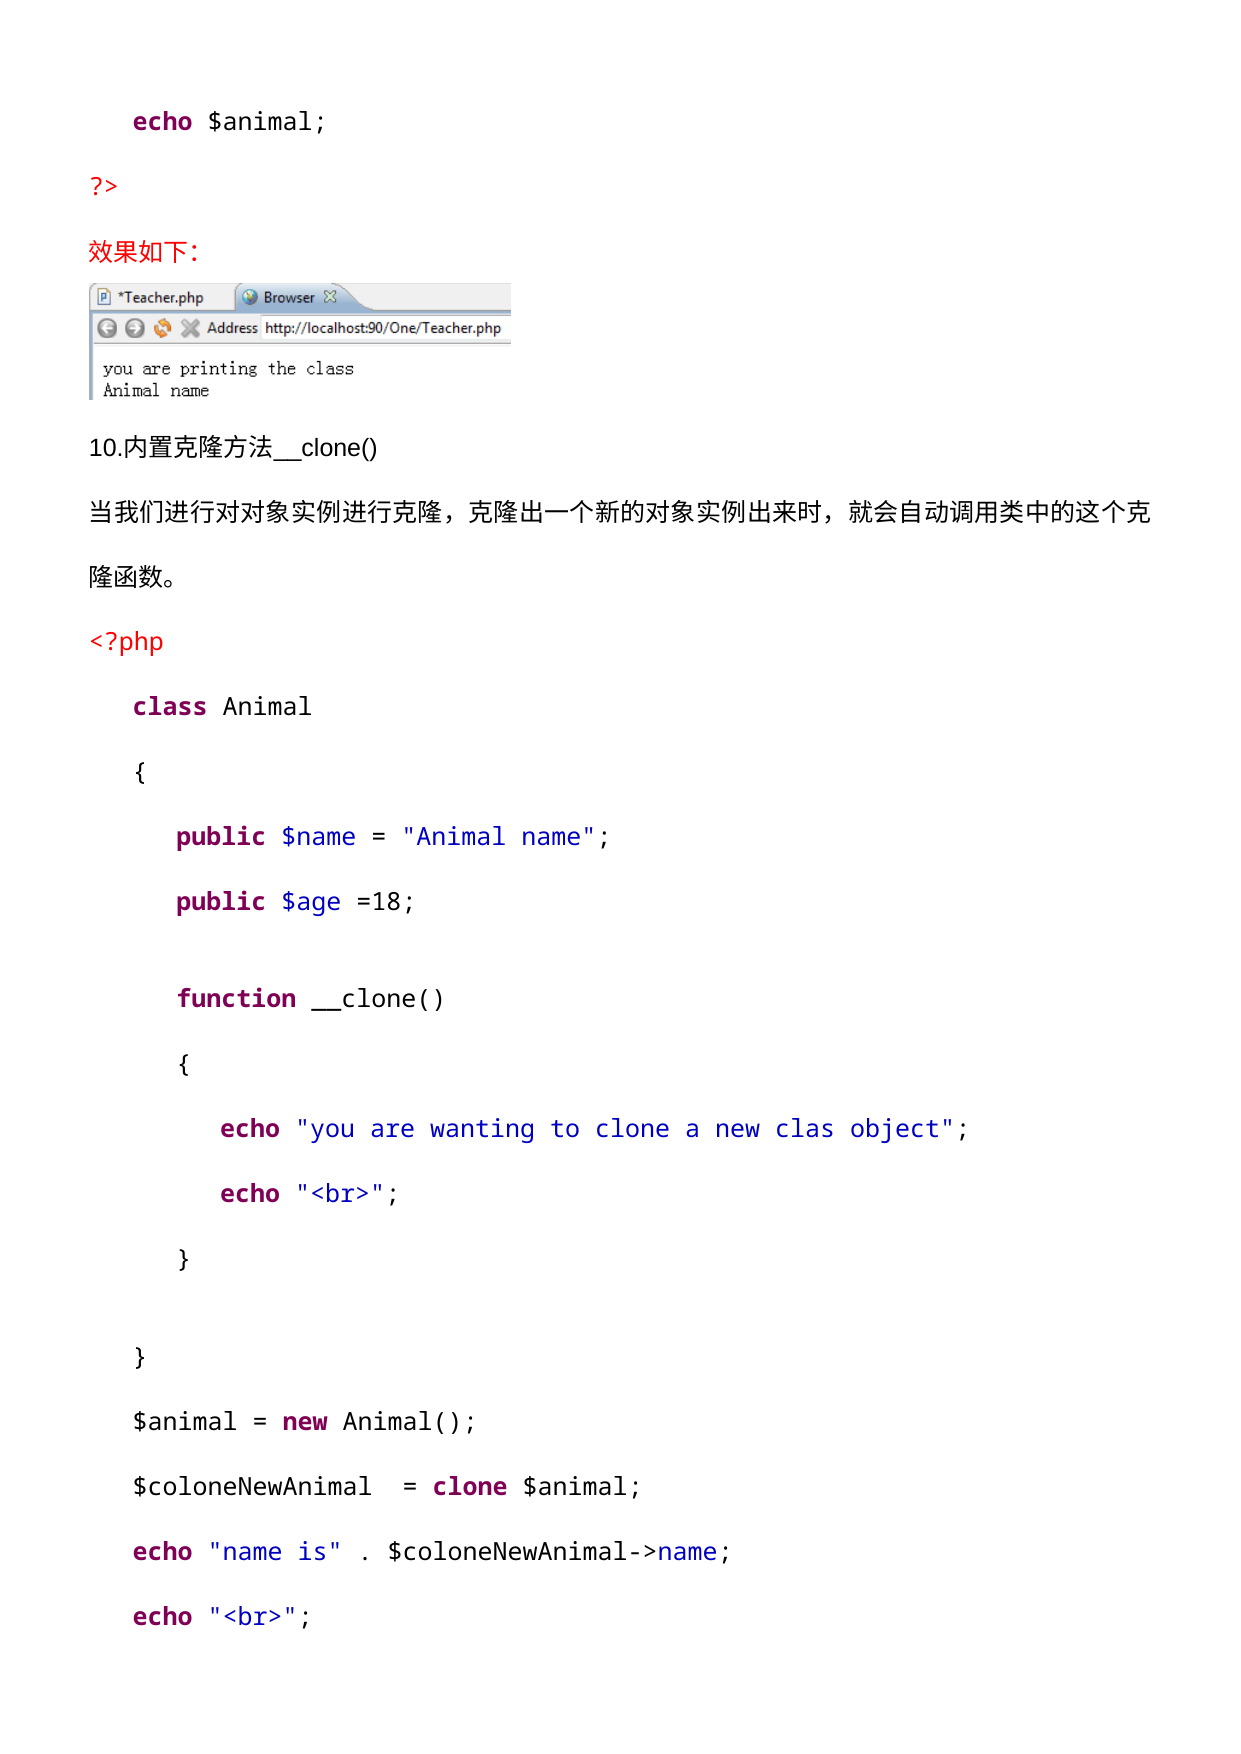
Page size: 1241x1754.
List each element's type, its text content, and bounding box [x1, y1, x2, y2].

picture [88, 283, 511, 400]
text echo "you are wanting to clone a new clas object"; [89, 1096, 1152, 1161]
text 当我们进行对对象实例进行克隆，克隆出一个新的对象实例出来时，就会自动调用类中的这个克隆函数。 [89, 478, 1152, 608]
text public $age =18; [89, 868, 1152, 933]
text $coloneNewAnimal = clone $animal; [89, 1453, 1152, 1518]
text $animal = new Animal(); [89, 1388, 1152, 1453]
text } [89, 1226, 1152, 1291]
text 效果如下： [89, 218, 1152, 283]
text echo $animal; [89, 88, 1152, 153]
text { [89, 1031, 1152, 1096]
text echo "name is" . $coloneNewAnimal->name; [89, 1518, 1152, 1583]
text function __clone() [89, 966, 1152, 1031]
text 10.内置克隆方法__clone() [89, 413, 1152, 478]
text echo "<br>"; [89, 1161, 1152, 1226]
text } [89, 1323, 1152, 1388]
text ?> [89, 153, 1152, 218]
text { [89, 738, 1152, 803]
text echo "<br>"; [89, 1583, 1152, 1648]
text <?php [89, 608, 1152, 673]
text class Animal [89, 673, 1152, 738]
text public $name = "Animal name"; [89, 803, 1152, 868]
